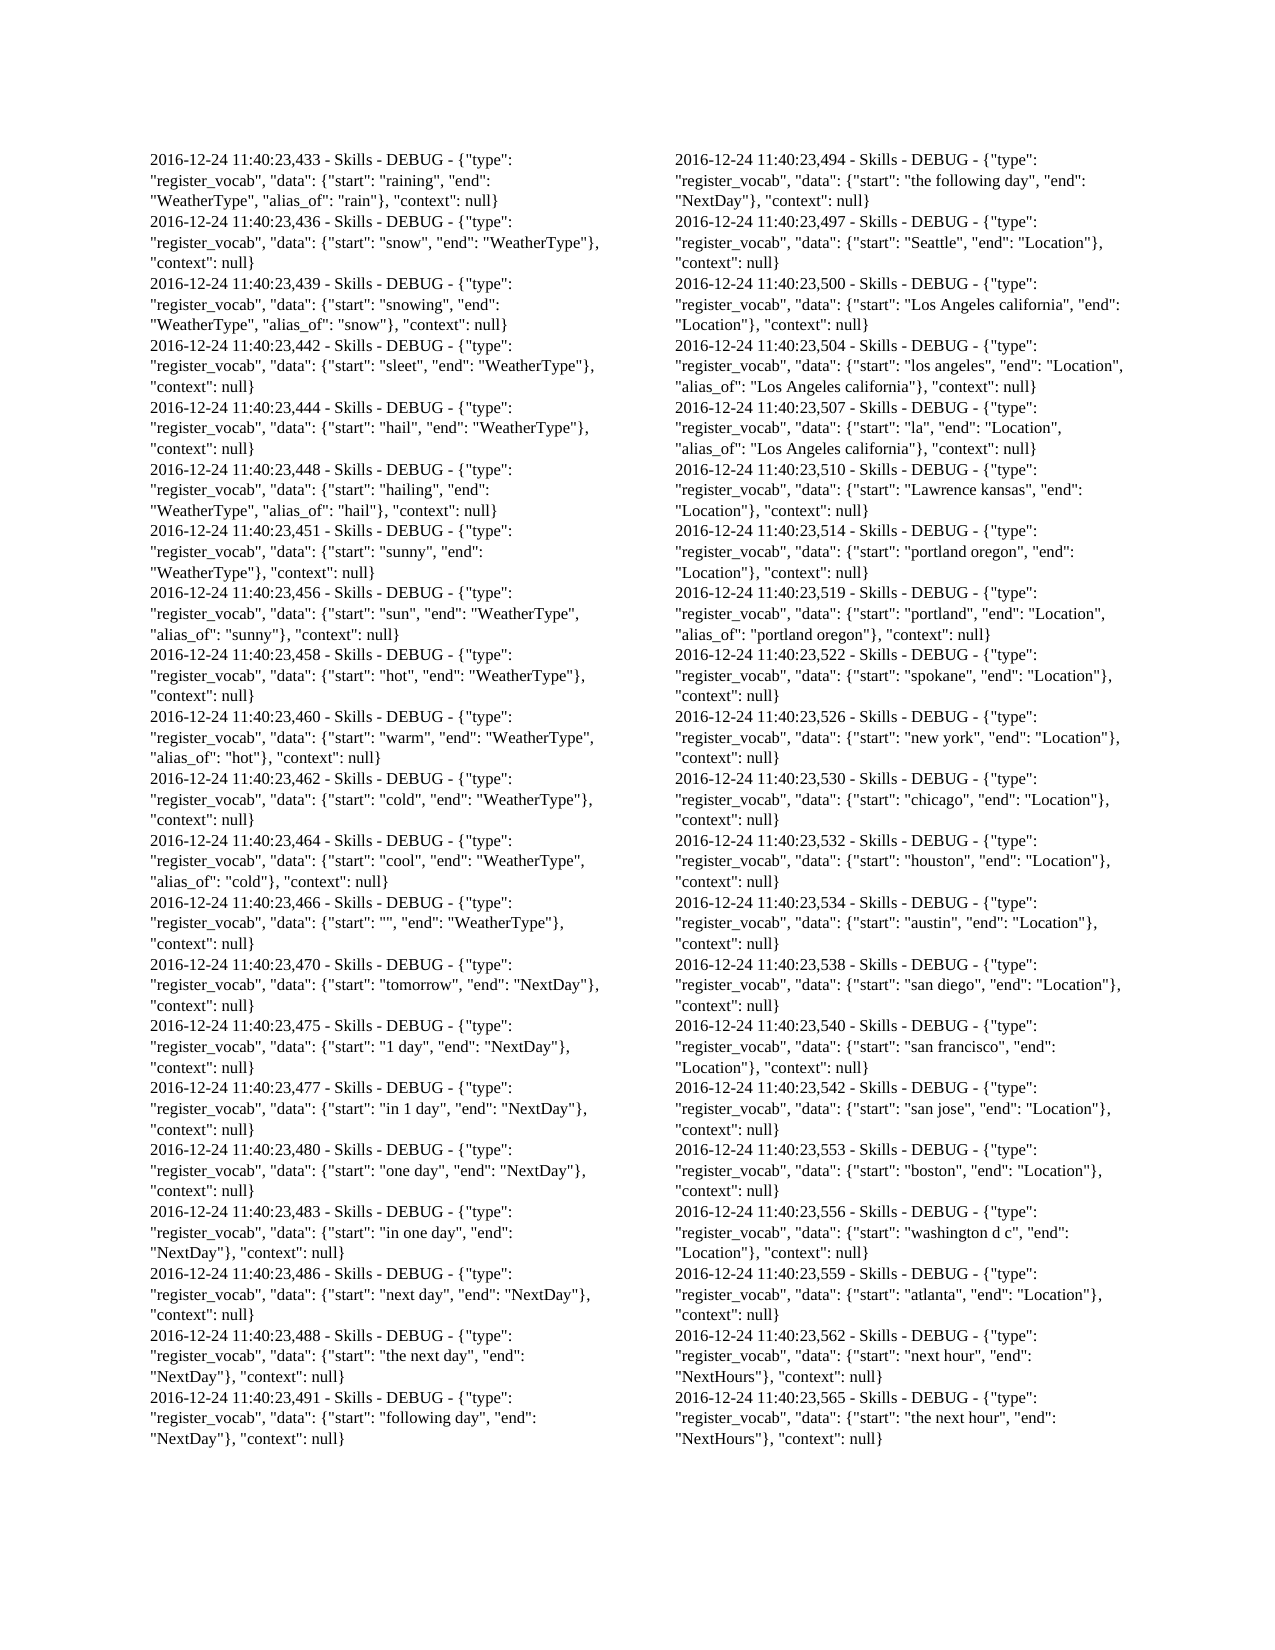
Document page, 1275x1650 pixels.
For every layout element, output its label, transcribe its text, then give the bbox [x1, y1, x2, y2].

text 2016-12-24 11:40:23,488 - Skills - DEBUG - {"type": "register_vocab", "data": {"start": "the next day", "end": "NextDay"}, "context": null} [150, 1326, 600, 1386]
text 2016-12-24 11:40:23,530 - Skills - DEBUG - {"type": "register_vocab", "data": {"start": "chicago", "end": "Location"}, "context": null} [675, 769, 1125, 829]
text 2016-12-24 11:40:23,475 - Skills - DEBUG - {"type": "register_vocab", "data": {"start": "1 day", "end": "NextDay"}, "context": null} [150, 1016, 600, 1077]
text 2016-12-24 11:40:23,436 - Skills - DEBUG - {"type": "register_vocab", "data": {"start": "snow", "end": "WeatherType"}, "context": null} [150, 212, 600, 272]
text 2016-12-24 11:40:23,522 - Skills - DEBUG - {"type": "register_vocab", "data": {"start": "spokane", "end": "Location"}, "context": null} [675, 645, 1125, 705]
text 2016-12-24 11:40:23,480 - Skills - DEBUG - {"type": "register_vocab", "data": {"start": "one day", "end": "NextDay"}, "context": null} [150, 1140, 600, 1200]
text 2016-12-24 11:40:23,460 - Skills - DEBUG - {"type": "register_vocab", "data": {"start": "warm", "end": "WeatherType", "alias_of": "hot"}, "context": null} [150, 707, 600, 767]
text 2016-12-24 11:40:23,477 - Skills - DEBUG - {"type": "register_vocab", "data": {"start": "in 1 day", "end": "NextDay"}, "context": null} [150, 1078, 600, 1138]
text 2016-12-24 11:40:23,494 - Skills - DEBUG - {"type": "register_vocab", "data": {"start": "the following day", "end": "NextDay"}, "context": null} [675, 150, 1125, 210]
text 2016-12-24 11:40:23,433 - Skills - DEBUG - {"type": "register_vocab", "data": {"start": "raining", "end": "WeatherType", "alias_of": "rain"}, "context": null} [150, 150, 600, 210]
text 2016-12-24 11:40:23,439 - Skills - DEBUG - {"type": "register_vocab", "data": {"start": "snowing", "end": "WeatherType", "alias_of": "snow"}, "context": null} [150, 274, 600, 334]
text 2016-12-24 11:40:23,500 - Skills - DEBUG - {"type": "register_vocab", "data": {"start": "Los Angeles california", "end": "Location"}, "context": null} [675, 274, 1125, 334]
text 2016-12-24 11:40:23,532 - Skills - DEBUG - {"type": "register_vocab", "data": {"start": "houston", "end": "Location"}, "context": null} [675, 831, 1125, 891]
text 2016-12-24 11:40:23,559 - Skills - DEBUG - {"type": "register_vocab", "data": {"start": "atlanta", "end": "Location"}, "context": null} [675, 1264, 1125, 1324]
text 2016-12-24 11:40:23,458 - Skills - DEBUG - {"type": "register_vocab", "data": {"start": "hot", "end": "WeatherType"}, "context": null} [150, 645, 600, 705]
text 2016-12-24 11:40:23,444 - Skills - DEBUG - {"type": "register_vocab", "data": {"start": "hail", "end": "WeatherType"}, "context": null} [150, 397, 600, 458]
text 2016-12-24 11:40:23,451 - Skills - DEBUG - {"type": "register_vocab", "data": {"start": "sunny", "end": "WeatherType"}, "context": null} [150, 521, 600, 582]
text 2016-12-24 11:40:23,448 - Skills - DEBUG - {"type": "register_vocab", "data": {"start": "hailing", "end": "WeatherType", "alias_of": "hail"}, "context": null} [150, 459, 600, 520]
text 2016-12-24 11:40:23,526 - Skills - DEBUG - {"type": "register_vocab", "data": {"start": "new york", "end": "Location"}, "context": null} [675, 707, 1125, 767]
text 2016-12-24 11:40:23,542 - Skills - DEBUG - {"type": "register_vocab", "data": {"start": "san jose", "end": "Location"}, "context": null} [675, 1078, 1125, 1138]
text 2016-12-24 11:40:23,553 - Skills - DEBUG - {"type": "register_vocab", "data": {"start": "boston", "end": "Location"}, "context": null} [675, 1140, 1125, 1200]
text 2016-12-24 11:40:23,562 - Skills - DEBUG - {"type": "register_vocab", "data": {"start": "next hour", "end": "NextHours"}, "context": null} [675, 1326, 1125, 1386]
text 2016-12-24 11:40:23,534 - Skills - DEBUG - {"type": "register_vocab", "data": {"start": "austin", "end": "Location"}, "context": null} [675, 892, 1125, 953]
text 2016-12-24 11:40:23,491 - Skills - DEBUG - {"type": "register_vocab", "data": {"start": "following day", "end": "NextDay"}, "context": null} [150, 1387, 600, 1448]
text 2016-12-24 11:40:23,519 - Skills - DEBUG - {"type": "register_vocab", "data": {"start": "portland", "end": "Location", "alias_of": "portland oregon"}, "context": null} [675, 583, 1125, 643]
text 2016-12-24 11:40:23,464 - Skills - DEBUG - {"type": "register_vocab", "data": {"start": "cool", "end": "WeatherType", "alias_of": "cold"}, "context": null} [150, 831, 600, 891]
text 2016-12-24 11:40:23,507 - Skills - DEBUG - {"type": "register_vocab", "data": {"start": "la", "end": "Location", "alias_of": "Los Angeles california"}, "context": null} [675, 397, 1125, 458]
text 2016-12-24 11:40:23,483 - Skills - DEBUG - {"type": "register_vocab", "data": {"start": "in one day", "end": "NextDay"}, "context": null} [150, 1202, 600, 1262]
text 2016-12-24 11:40:23,540 - Skills - DEBUG - {"type": "register_vocab", "data": {"start": "san francisco", "end": "Location"}, "context": null} [675, 1016, 1125, 1077]
text 2016-12-24 11:40:23,510 - Skills - DEBUG - {"type": "register_vocab", "data": {"start": "Lawrence kansas", "end": "Location"}, "context": null} [675, 459, 1125, 520]
text 2016-12-24 11:40:23,514 - Skills - DEBUG - {"type": "register_vocab", "data": {"start": "portland oregon", "end": "Location"}, "context": null} [675, 521, 1125, 582]
text 2016-12-24 11:40:23,538 - Skills - DEBUG - {"type": "register_vocab", "data": {"start": "san diego", "end": "Location"}, "context": null} [675, 954, 1125, 1015]
text 2016-12-24 11:40:23,466 - Skills - DEBUG - {"type": "register_vocab", "data": {"start": "", "end": "WeatherType"}, "context": null} [150, 892, 600, 953]
text 2016-12-24 11:40:23,442 - Skills - DEBUG - {"type": "register_vocab", "data": {"start": "sleet", "end": "WeatherType"}, "context": null} [150, 336, 600, 396]
text 2016-12-24 11:40:23,486 - Skills - DEBUG - {"type": "register_vocab", "data": {"start": "next day", "end": "NextDay"}, "context": null} [150, 1264, 600, 1324]
text 2016-12-24 11:40:23,462 - Skills - DEBUG - {"type": "register_vocab", "data": {"start": "cold", "end": "WeatherType"}, "context": null} [150, 769, 600, 829]
text 2016-12-24 11:40:23,556 - Skills - DEBUG - {"type": "register_vocab", "data": {"start": "washington d c", "end": "Location"}, "context": null} [675, 1202, 1125, 1262]
text 2016-12-24 11:40:23,470 - Skills - DEBUG - {"type": "register_vocab", "data": {"start": "tomorrow", "end": "NextDay"}, "context": null} [150, 954, 600, 1015]
text 2016-12-24 11:40:23,565 - Skills - DEBUG - {"type": "register_vocab", "data": {"start": "the next hour", "end": "NextHours"}, "context": null} [675, 1387, 1125, 1448]
text 2016-12-24 11:40:23,497 - Skills - DEBUG - {"type": "register_vocab", "data": {"start": "Seattle", "end": "Location"}, "context": null} [675, 212, 1125, 272]
text 2016-12-24 11:40:23,456 - Skills - DEBUG - {"type": "register_vocab", "data": {"start": "sun", "end": "WeatherType", "alias_of": "sunny"}, "context": null} [150, 583, 600, 643]
text 2016-12-24 11:40:23,504 - Skills - DEBUG - {"type": "register_vocab", "data": {"start": "los angeles", "end": "Location", "alias_of": "Los Angeles california"}, "context": null} [675, 336, 1125, 396]
